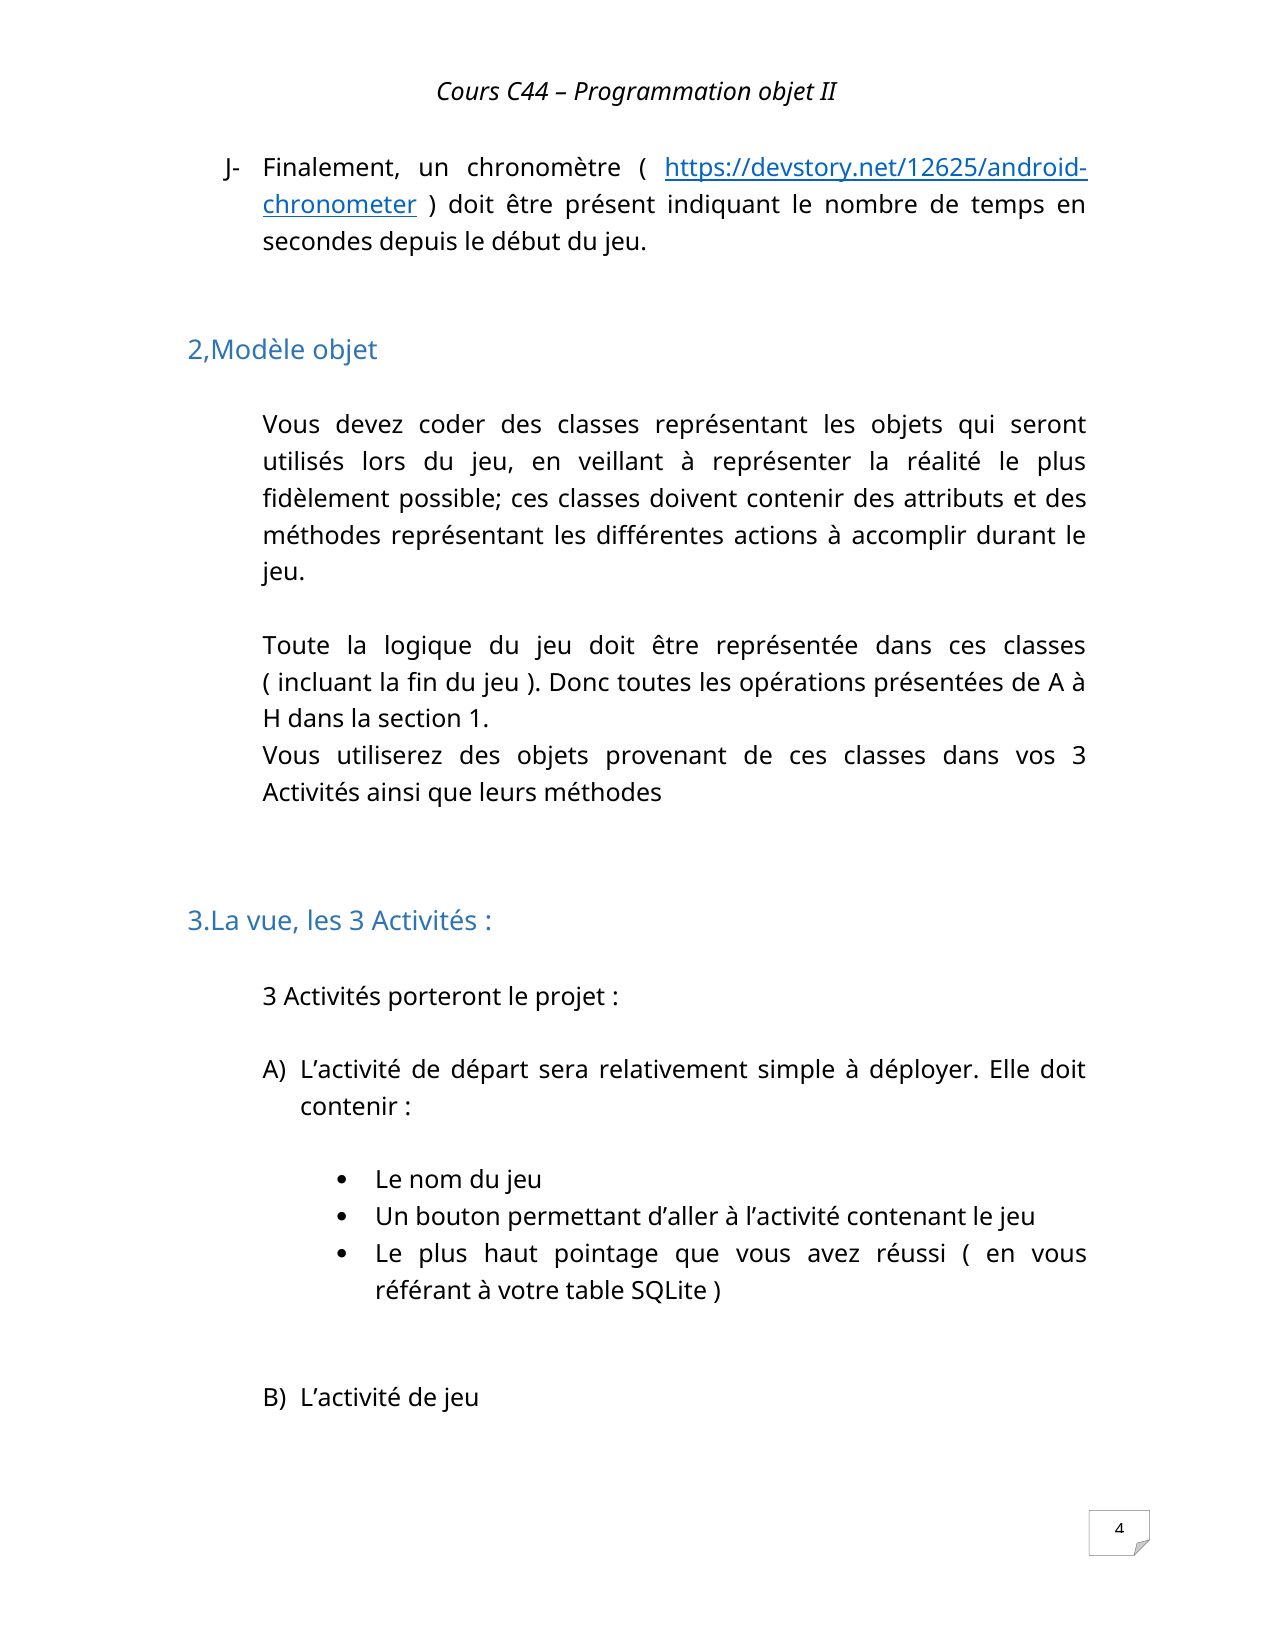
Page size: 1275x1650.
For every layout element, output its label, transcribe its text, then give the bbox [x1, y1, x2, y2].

list Le nom du jeu [337, 1162, 1087, 1196]
subtitle 2,Modèle objet [187, 330, 1087, 367]
list Vous utiliserez des objets provenant de ces classes dans vos 3 Activités ainsi que leurs méthodes [262, 738, 1087, 809]
subtitle 3.La vue, les 3 Activités : [187, 902, 1087, 938]
list Le plus haut pointage que vous avez réussi ( en vous référant à votre table SQLite ) [337, 1236, 1087, 1306]
list 3 Activités porteront le projet : [262, 978, 1087, 1012]
list Vous devez coder des classes représentant les objets qui seront utilisés lors du jeu, en veillant à représenter la réalité le plus fidèlement possible; ces classes doivent contenir des attributs et des méthodes représentant les différentes actions à accomplir durant le jeu. [262, 407, 1087, 588]
list L’activité de jeu [262, 1379, 1087, 1413]
list Toute la logique du jeu doit être représentée dans ces classes ( incluant la fin du jeu ). Donc toutes les opérations présentées de A à H dans la section 1. [262, 628, 1087, 735]
list Finalement, un chronomètre ( https://devstory.net/12625/android-chronometer ) doit être présent indiquant le nombre de temps en secondes depuis le début du jeu. [225, 150, 1087, 258]
list L’activité de départ sera relativement simple à déployer. Elle doit contenir : [262, 1052, 1087, 1123]
list Un bouton permettant d’aller à l’activité contenant le jeu [337, 1199, 1087, 1233]
